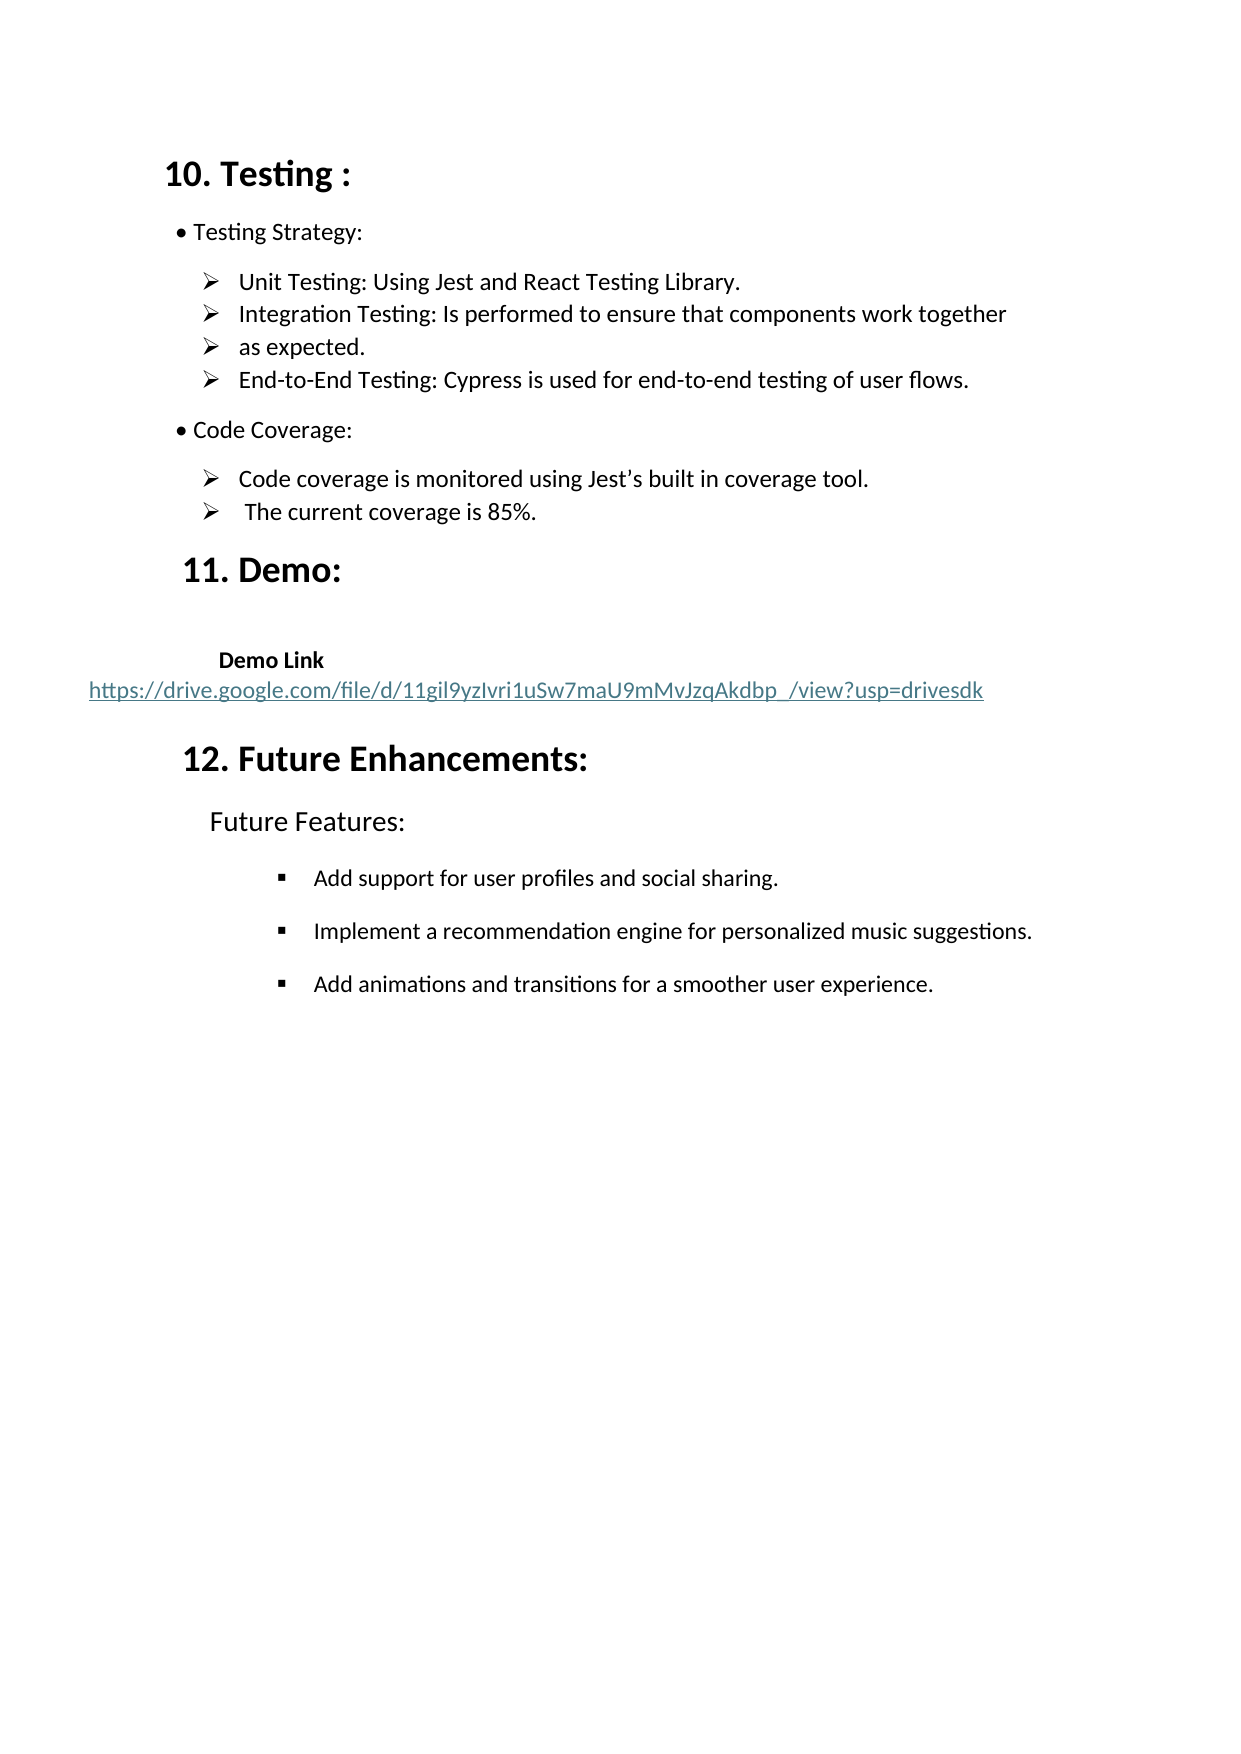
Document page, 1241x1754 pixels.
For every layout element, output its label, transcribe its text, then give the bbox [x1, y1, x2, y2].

list Implement a recommendation engine for personalized music suggestions. [276, 916, 1167, 945]
text 12. Future Enhancements: [89, 734, 1167, 780]
text Demo Link [89, 645, 1167, 675]
text • Code Coverage: [164, 414, 1167, 444]
list Code coverage is monitored using Jest’s built in coverage tool. [201, 464, 1167, 494]
list Future Features: [89, 803, 1167, 839]
list The current coverage is 85%. [201, 497, 1167, 527]
list End-to-End Testing: Cypress is used for end-to-end testing of user flows. [201, 364, 1167, 395]
list as expected. [201, 332, 1167, 362]
list Unit Testing: Using Jest and React Testing Library. [201, 266, 1167, 296]
text 10. Testing : [164, 150, 1167, 196]
list Add support for user profiles and social sharing. [276, 863, 1167, 892]
list Integration Testing: Is performed to ensure that components work together [201, 299, 1167, 329]
text 11. Demo: [89, 546, 1167, 592]
list Add animations and transitions for a smoother user experience. [276, 969, 1167, 998]
text • Testing Strategy: [164, 216, 1167, 247]
text https://drive.google.com/file/d/11gil9yzIvri1uSw7maU9mMvJzqAkdbp_/view?usp=drivesdk [89, 675, 1167, 704]
